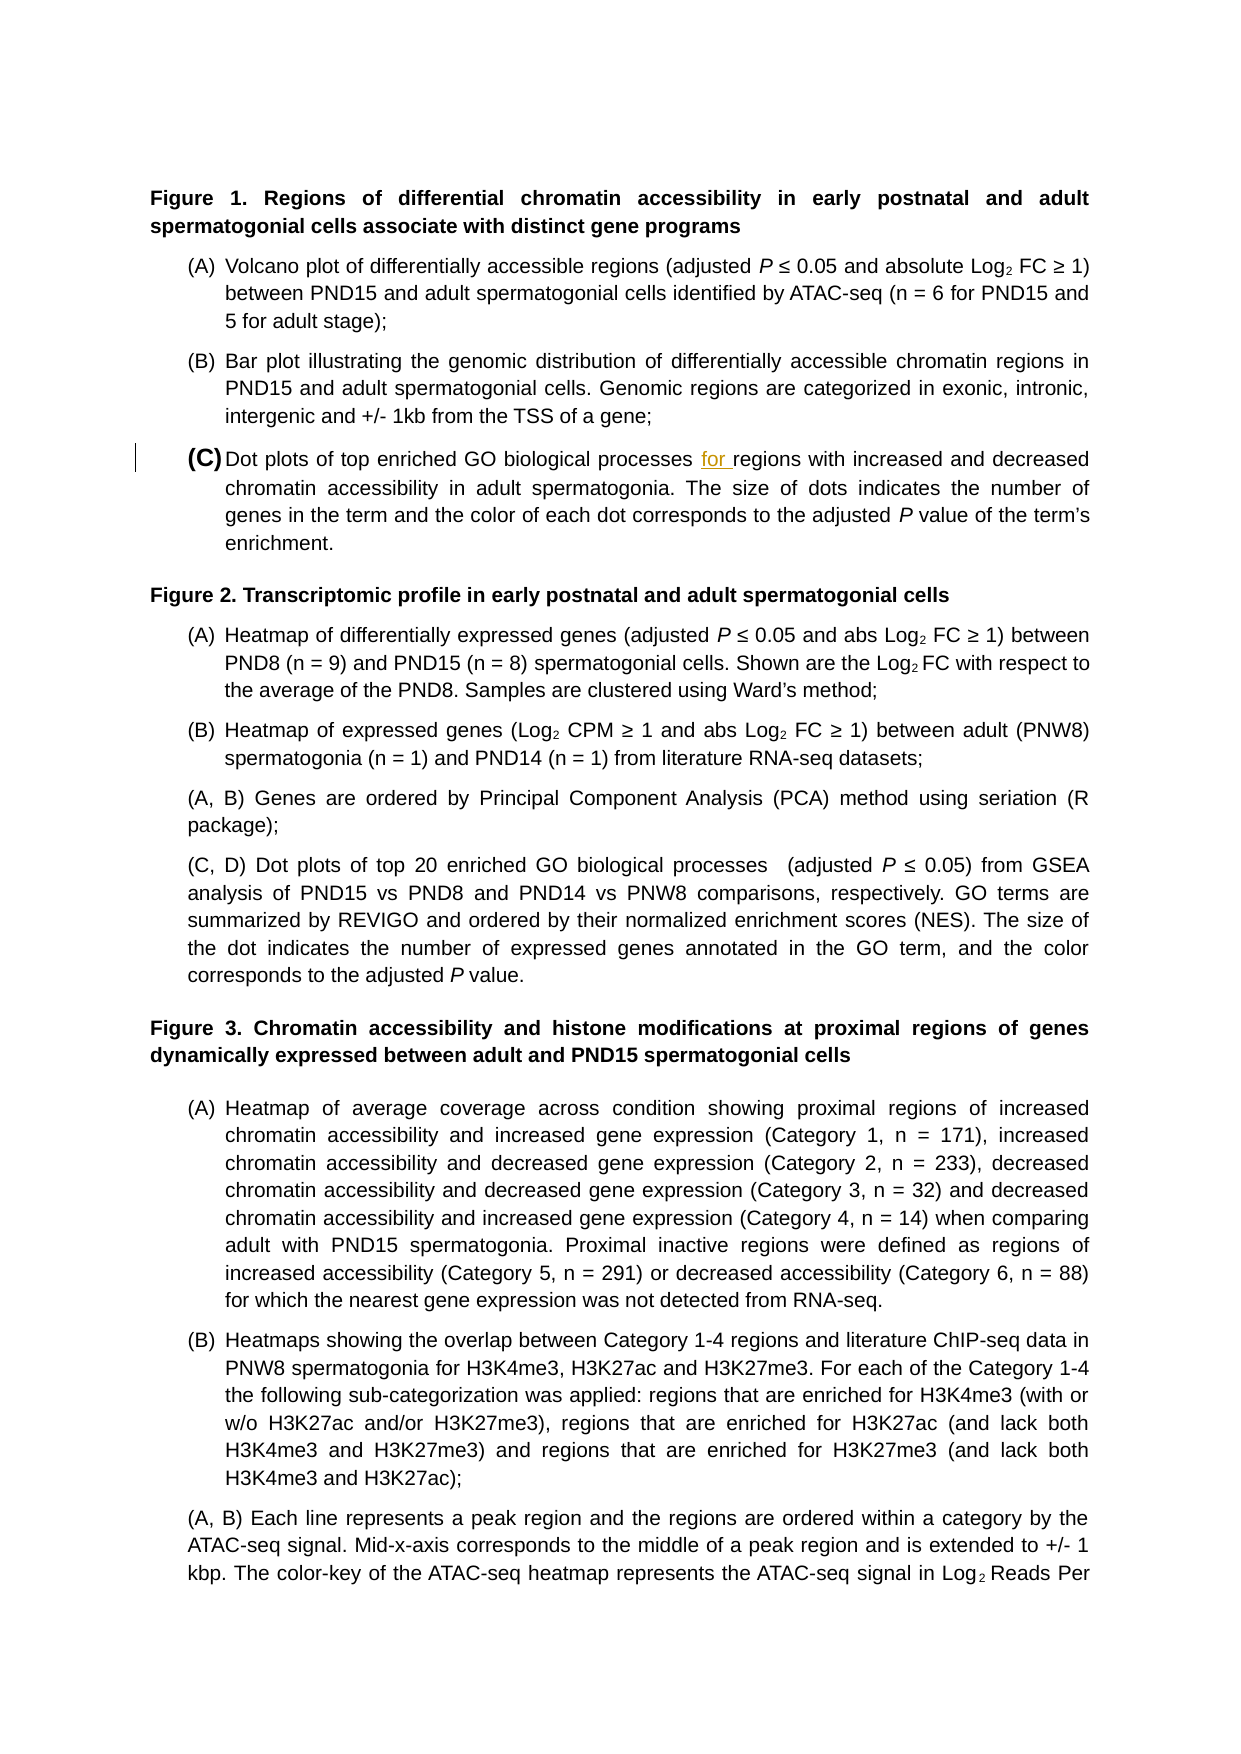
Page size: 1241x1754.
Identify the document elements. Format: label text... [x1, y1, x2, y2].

list Heatmap of expressed genes (Log2 CPM ≥ 1 and abs Log2 FC ≥ 1) between adult (PNW8) spermatogonia (n = 1) and PND14 (n = 1) from literature RNA-seq datasets; [187, 718, 1090, 770]
list Volcano plot of differentially accessible regions (adjusted P ≤ 0.05 and absolute Log2 FC ≥ 1) between PND15 and adult spermatogonial cells identified by ATAC-seq (n = 6 for PND15 and 5 for adult stage); [187, 253, 1090, 332]
text Figure 1. Regions of differential chromatin accessibility in early postnatal and adult spermatogonial cells associate with distinct gene programs [150, 186, 1090, 237]
text Figure 2. Transcriptomic profile in early postnatal and adult spermatogonial cells [150, 583, 1090, 607]
text (C, D) Dot plots of top 20 enriched GO biological processes (adjusted P ≤ 0.05) from GSEA analysis of PND15 vs PND8 and PND14 vs PNW8 comparisons, respectively. GO terms are summarized by REVIGO and ordered by their normalized enrichment scores (NES). The size of the dot indicates the number of expressed genes annotated in the GO term, and the color corresponds to the adjusted P value. [187, 853, 1090, 987]
list Heatmaps showing the overlap between Category 1-4 regions and literature ChIP-seq data in PNW8 spermatogonia for H3K4me3, H3K27ac and H3K27me3. For each of the Category 1-4 the following sub-categorization was applied: regions that are enriched for H3K4me3 (with or w/o H3K27ac and/or H3K27me3), regions that are enriched for H3K27ac (and lack both H3K4me3 and H3K27me3) and regions that are enriched for H3K27me3 (and lack both H3K4me3 and H3K27ac); [187, 1328, 1090, 1490]
list Heatmap of differentially expressed genes (adjusted P ≤ 0.05 and abs Log2 FC ≥ 1) between PND8 (n = 9) and PND15 (n = 8) spermatogonial cells. Shown are the Log2 FC with respect to the average of the PND8. Samples are clustered using Ward’s method; [187, 623, 1090, 702]
list Dot plots of top enriched GO biological processes regions with increased and decreased chromatin accessibility in adult spermatogonia. The size of dots indicates the number of genes in the term and the color of each dot corresponds to the adjusted P value of the term’s enrichment. [187, 443, 1090, 555]
list Bar plot illustrating the genomic distribution of differentially accessible chromatin regions in PND15 and adult spermatogonial cells. Genomic regions are categorized in exonic, intronic, intergenic and +/- 1kb from the TSS of a gene; [187, 348, 1090, 427]
text (A, B) Genes are ordered by Principal Component Analysis (PCA) method using seriation (R package); [187, 786, 1090, 837]
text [187, 1506, 1090, 1585]
list Heatmap of average coverage across condition showing proximal regions of increased chromatin accessibility and increased gene expression (Category 1, n = 171), increased chromatin accessibility and decreased gene expression (Category 2, n = 233), decreased chromatin accessibility and decreased gene expression (Category 3, n = 32) and decreased chromatin accessibility and increased gene expression (Category 4, n = 14) when comparing adult with PND15 spermatogonia. Proximal inactive regions were defined as regions of increased accessibility (Category 5, n = 291) or decreased accessibility (Category 6, n = 88) for which the nearest gene expression was not detected from RNA-seq. [187, 1096, 1090, 1312]
text Figure 3. Chromatin accessibility and histone modifications at proximal regions of genes dynamically expressed between adult and PND15 spermatogonial cells [150, 1016, 1090, 1067]
